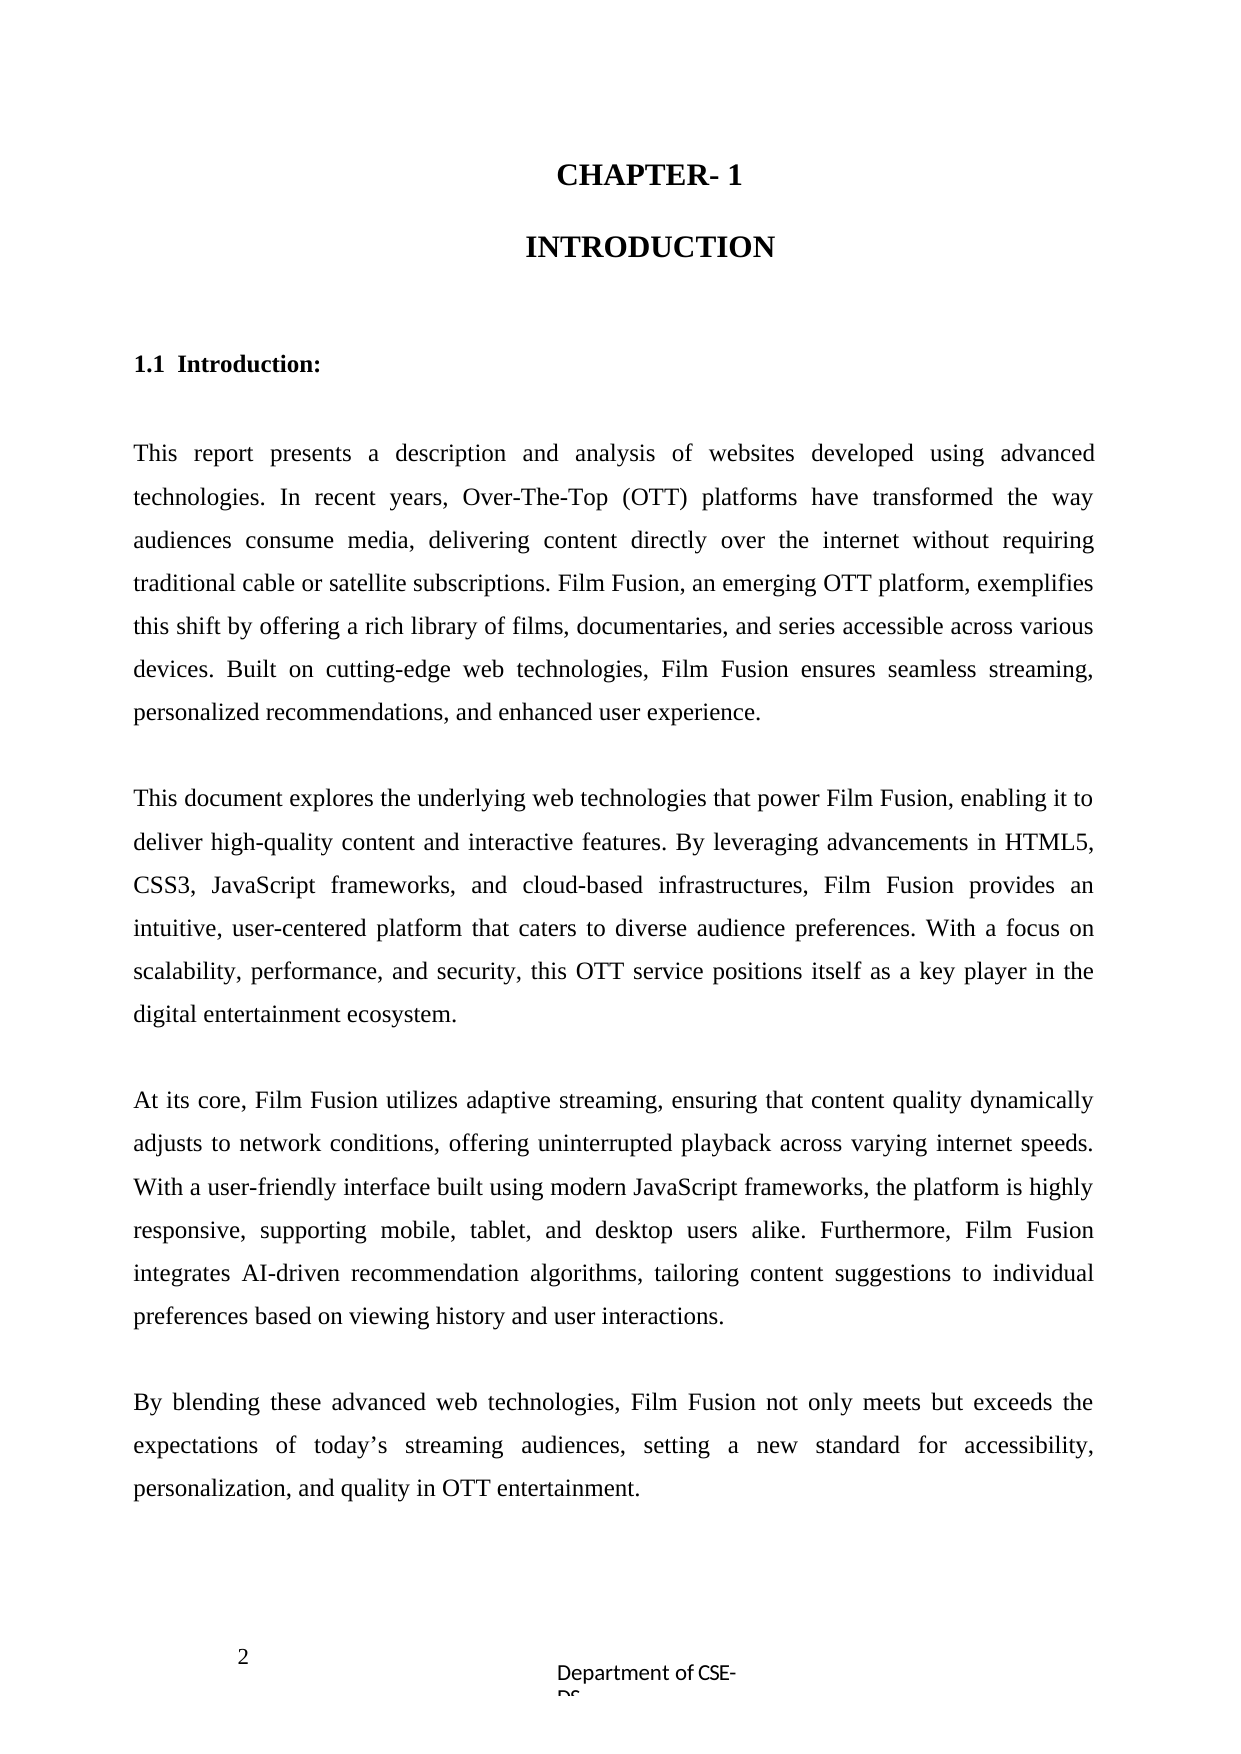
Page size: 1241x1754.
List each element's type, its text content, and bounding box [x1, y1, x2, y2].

text At its core, Film Fusion utilizes adaptive streaming, ensuring that content quality dynamically adjusts to network conditions, offering uninterrupted playback across varying internet speeds. With a user-friendly interface built using modern JavaScript frameworks, the platform is highly responsive, supporting mobile, tablet, and desktop users alike. Furthermore, Film Fusion integrates AI-driven recommendation algorithms, tailoring content suggestions to individual preferences based on viewing history and user interactions. [133, 1085, 1095, 1330]
text By blending these advanced web technologies, Film Fusion not only meets but exceeds the expectations of today’s streaming audiences, setting a new standard for accessibility, personalization, and quality in OTT entertainment. [133, 1387, 1095, 1502]
subtitle Introduction: [133, 349, 1155, 378]
text This document explores the underlying web technologies that power Film Fusion, enabling it to deliver high-quality content and interactive features. By leveraging advancements in HTML5, CSS3, JavaScript frameworks, and cloud-based infrastructures, Film Fusion provides an intuitive, user-centered platform that caters to diverse audience preferences. With a focus on scalability, performance, and security, this OTT service positions itself as a key player in the digital entertainment ecosystem. [133, 783, 1095, 1028]
text This report presents a description and analysis of websites developed using advanced technologies. In recent years, Over-The-Top (OTT) platforms have transformed the way audiences consume media, delivering content directly over the internet without requiring traditional cable or satellite subscriptions. Film Fusion, an emerging OTT platform, exemplifies this shift by offering a rich library of films, documentaries, and series accessible across various devices. Built on cutting-edge web technologies, Film Fusion ensures seamless streaming, personalized recommendations, and enhanced user experience. [133, 438, 1095, 726]
text CHAPTER- 1 INTRODUCTION [524, 156, 775, 264]
